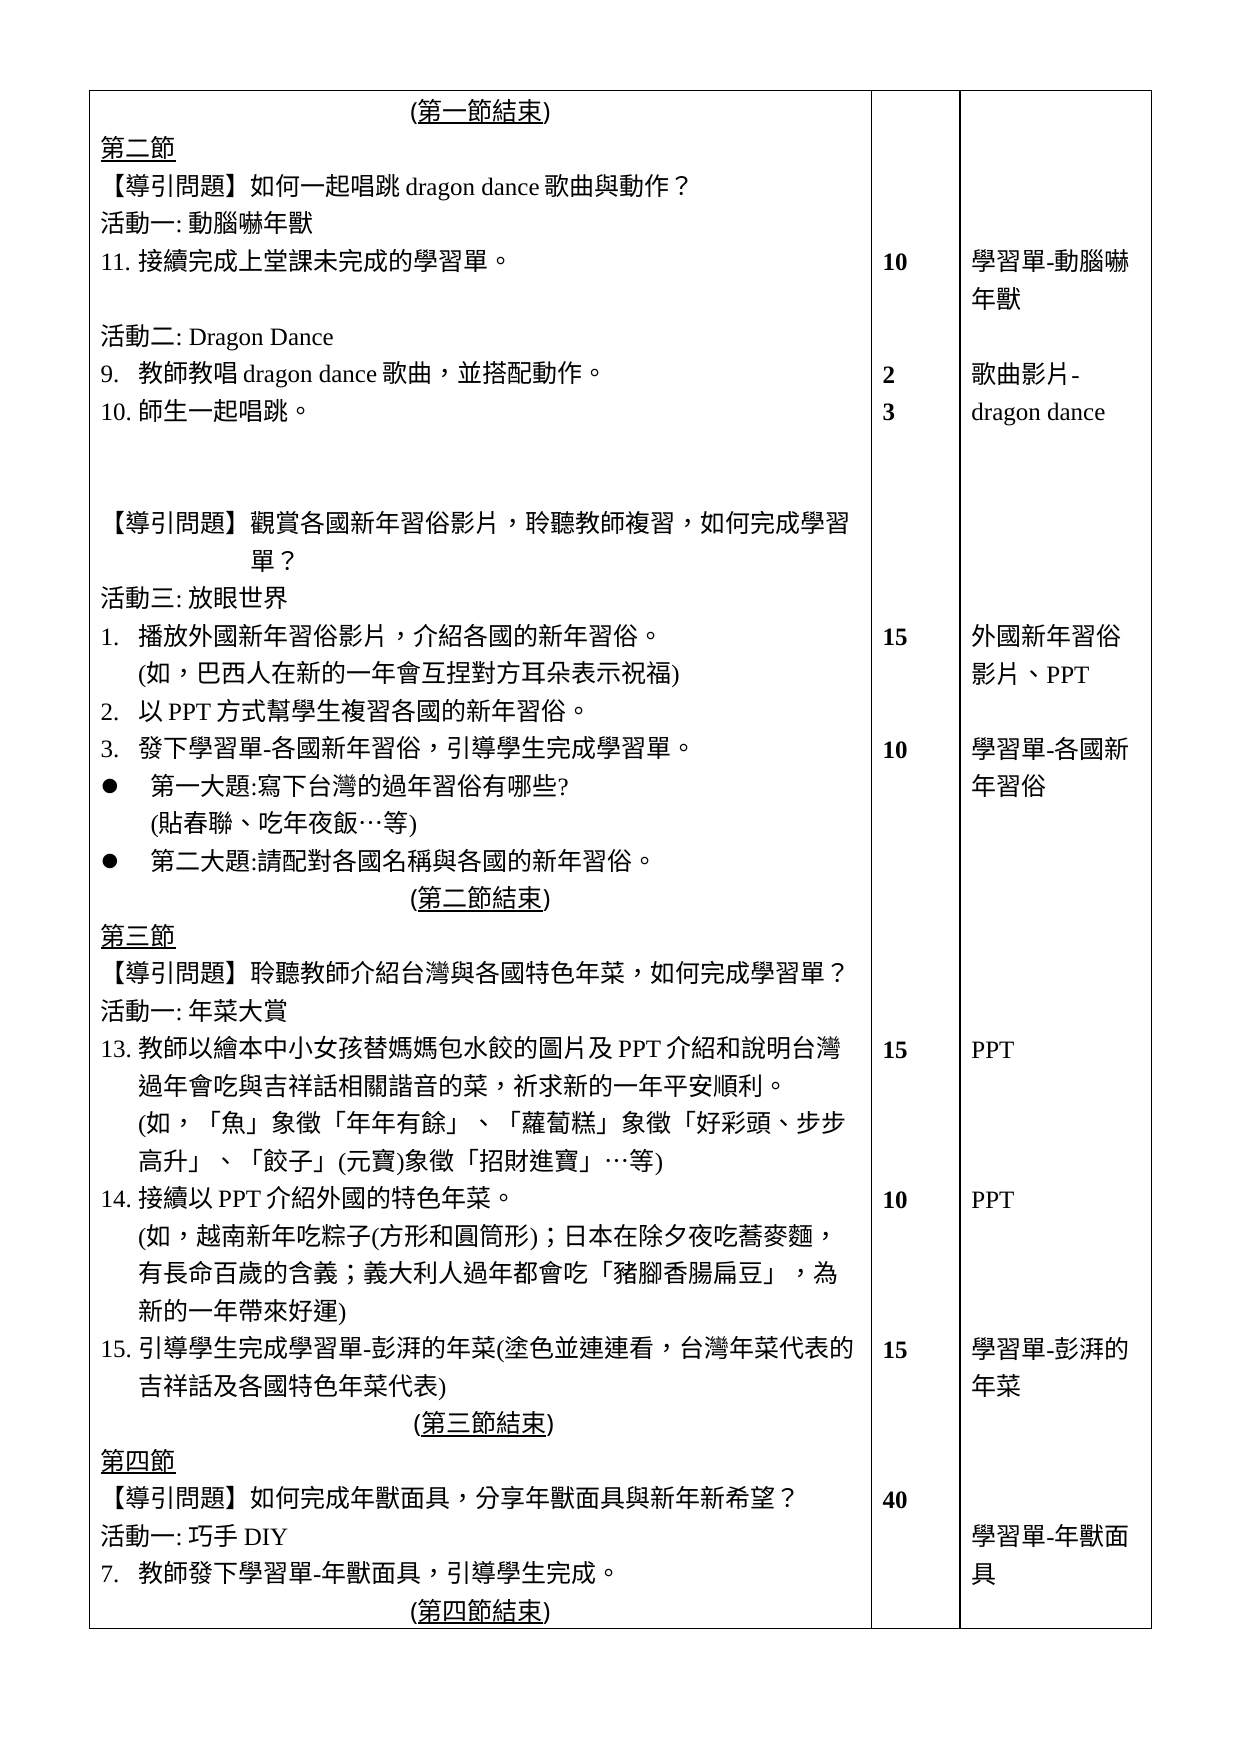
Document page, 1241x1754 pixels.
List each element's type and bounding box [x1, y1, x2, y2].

table_cell [90, 91, 871, 1628]
table_cell [961, 91, 1151, 1628]
table_cell [872, 91, 959, 1628]
